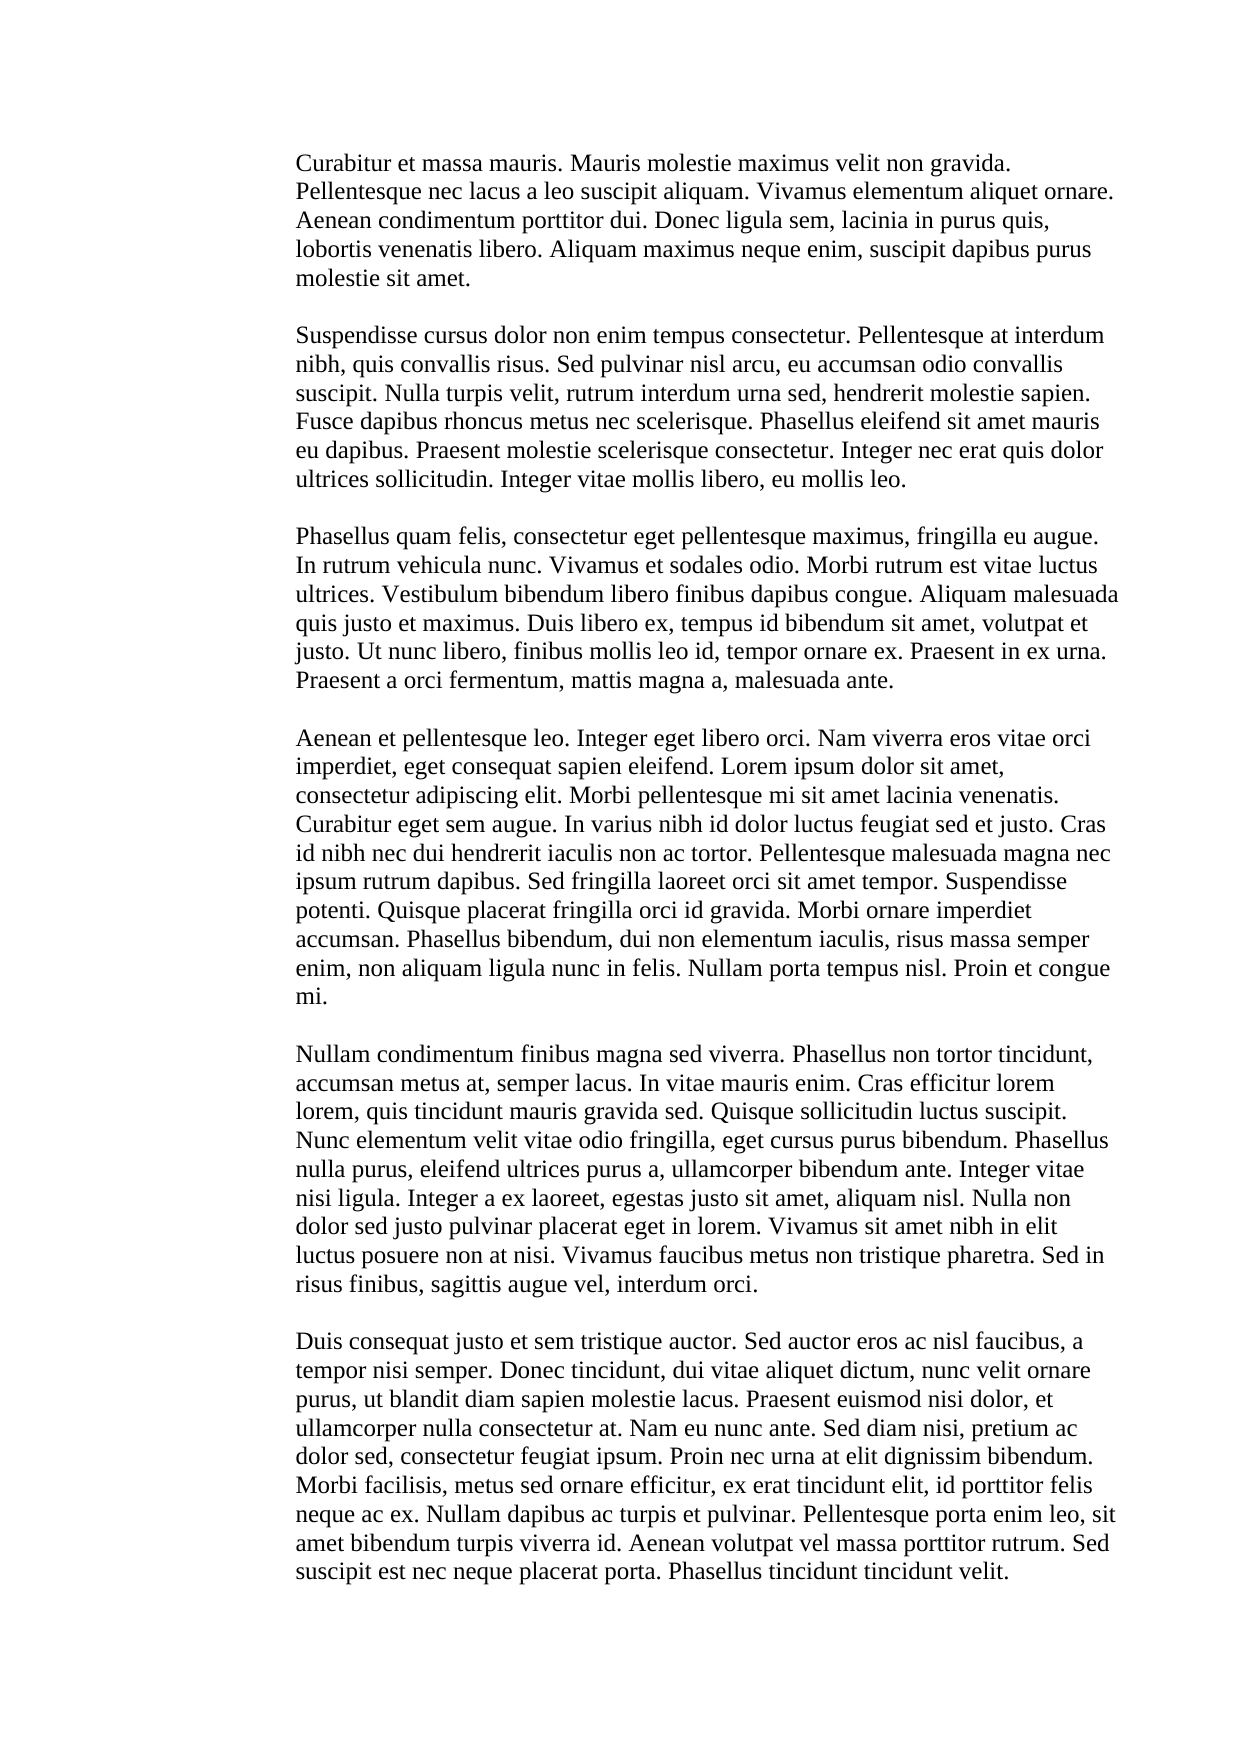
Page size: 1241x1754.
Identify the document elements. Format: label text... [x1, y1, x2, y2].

text Suspendisse cursus dolor non enim tempus consectetur. Pellentesque at interdum nibh, quis convallis risus. Sed pulvinar nisl arcu, eu accumsan odio convallis suscipit. Nulla turpis velit, rutrum interdum urna sed, hendrerit molestie sapien. Fusce dapibus rhoncus metus nec scelerisque. Phasellus eleifend sit amet mauris eu dapibus. Praesent molestie scelerisque consectetur. Integer nec erat quis dolor ultrices sollicitudin. Integer vitae mollis libero, eu mollis leo. [295, 320, 1122, 493]
text Nullam condimentum finibus magna sed viverra. Phasellus non tortor tincidunt, accumsan metus at, semper lacus. In vitae mauris enim. Cras efficitur lorem lorem, quis tincidunt mauris gravida sed. Quisque sollicitudin luctus suscipit. Nunc elementum velit vitae odio fringilla, eget cursus purus bibendum. Phasellus nulla purus, eleifend ultrices purus a, ullamcorper bibendum ante. Integer vitae nisi ligula. Integer a ex laoreet, egestas justo sit amet, aliquam nisl. Nulla non dolor sed justo pulvinar placerat eget in lorem. Vivamus sit amet nibh in elit luctus posuere non at nisi. Vivamus faucibus metus non tristique pharetra. Sed in risus finibus, sagittis augue vel, interdum orci. [295, 1039, 1122, 1298]
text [295, 148, 1122, 291]
text Duis consequat justo et sem tristique auctor. Sed auctor eros ac nisl faucibus, a tempor nisi semper. Donec tincidunt, dui vitae aliquet dictum, nunc velit ornare purus, ut blandit diam sapien molestie lacus. Praesent euismod nisi dolor, et ullamcorper nulla consectetur at. Nam eu nunc ante. Sed diam nisi, pretium ac dolor sed, consectetur feugiat ipsum. Proin nec urna at elit dignissim bibendum. Morbi facilisis, metus sed ornare efficitur, ex erat tincidunt elit, id porttitor felis neque ac ex. Nullam dapibus ac turpis et pulvinar. Pellentesque porta enim leo, sit amet bibendum turpis viverra id. Aenean volutpat vel massa porttitor rutrum. Sed suscipit est nec neque placerat porta. Phasellus tincidunt tincidunt velit. [295, 1326, 1122, 1585]
text Phasellus quam felis, consectetur eget pellentesque maximus, fringilla eu augue. In rutrum vehicula nunc. Vivamus et sodales odio. Morbi rutrum est vitae luctus ultrices. Vestibulum bibendum libero finibus dapibus congue. Aliquam malesuada quis justo et maximus. Duis libero ex, tempus id bibendum sit amet, volutpat et justo. Ut nunc libero, finibus mollis leo id, tempor ornare ex. Praesent in ex urna. Praesent a orci fermentum, mattis magna a, malesuada ante. [295, 521, 1122, 694]
text Aenean et pellentesque leo. Integer eget libero orci. Nam viverra eros vitae orci imperdiet, eget consequat sapien eleifend. Lorem ipsum dolor sit amet, consectetur adipiscing elit. Morbi pellentesque mi sit amet lacinia venenatis. Curabitur eget sem augue. In varius nibh id dolor luctus feugiat sed et justo. Cras id nibh nec dui hendrerit iaculis non ac tortor. Pellentesque malesuada magna nec ipsum rutrum dapibus. Sed fringilla laoreet orci sit amet tempor. Suspendisse potenti. Quisque placerat fringilla orci id gravida. Morbi ornare imperdiet accumsan. Phasellus bibendum, dui non elementum iaculis, risus massa semper enim, non aliquam ligula nunc in felis. Nullam porta tempus nisl. Proin et congue mi. [295, 723, 1122, 1010]
